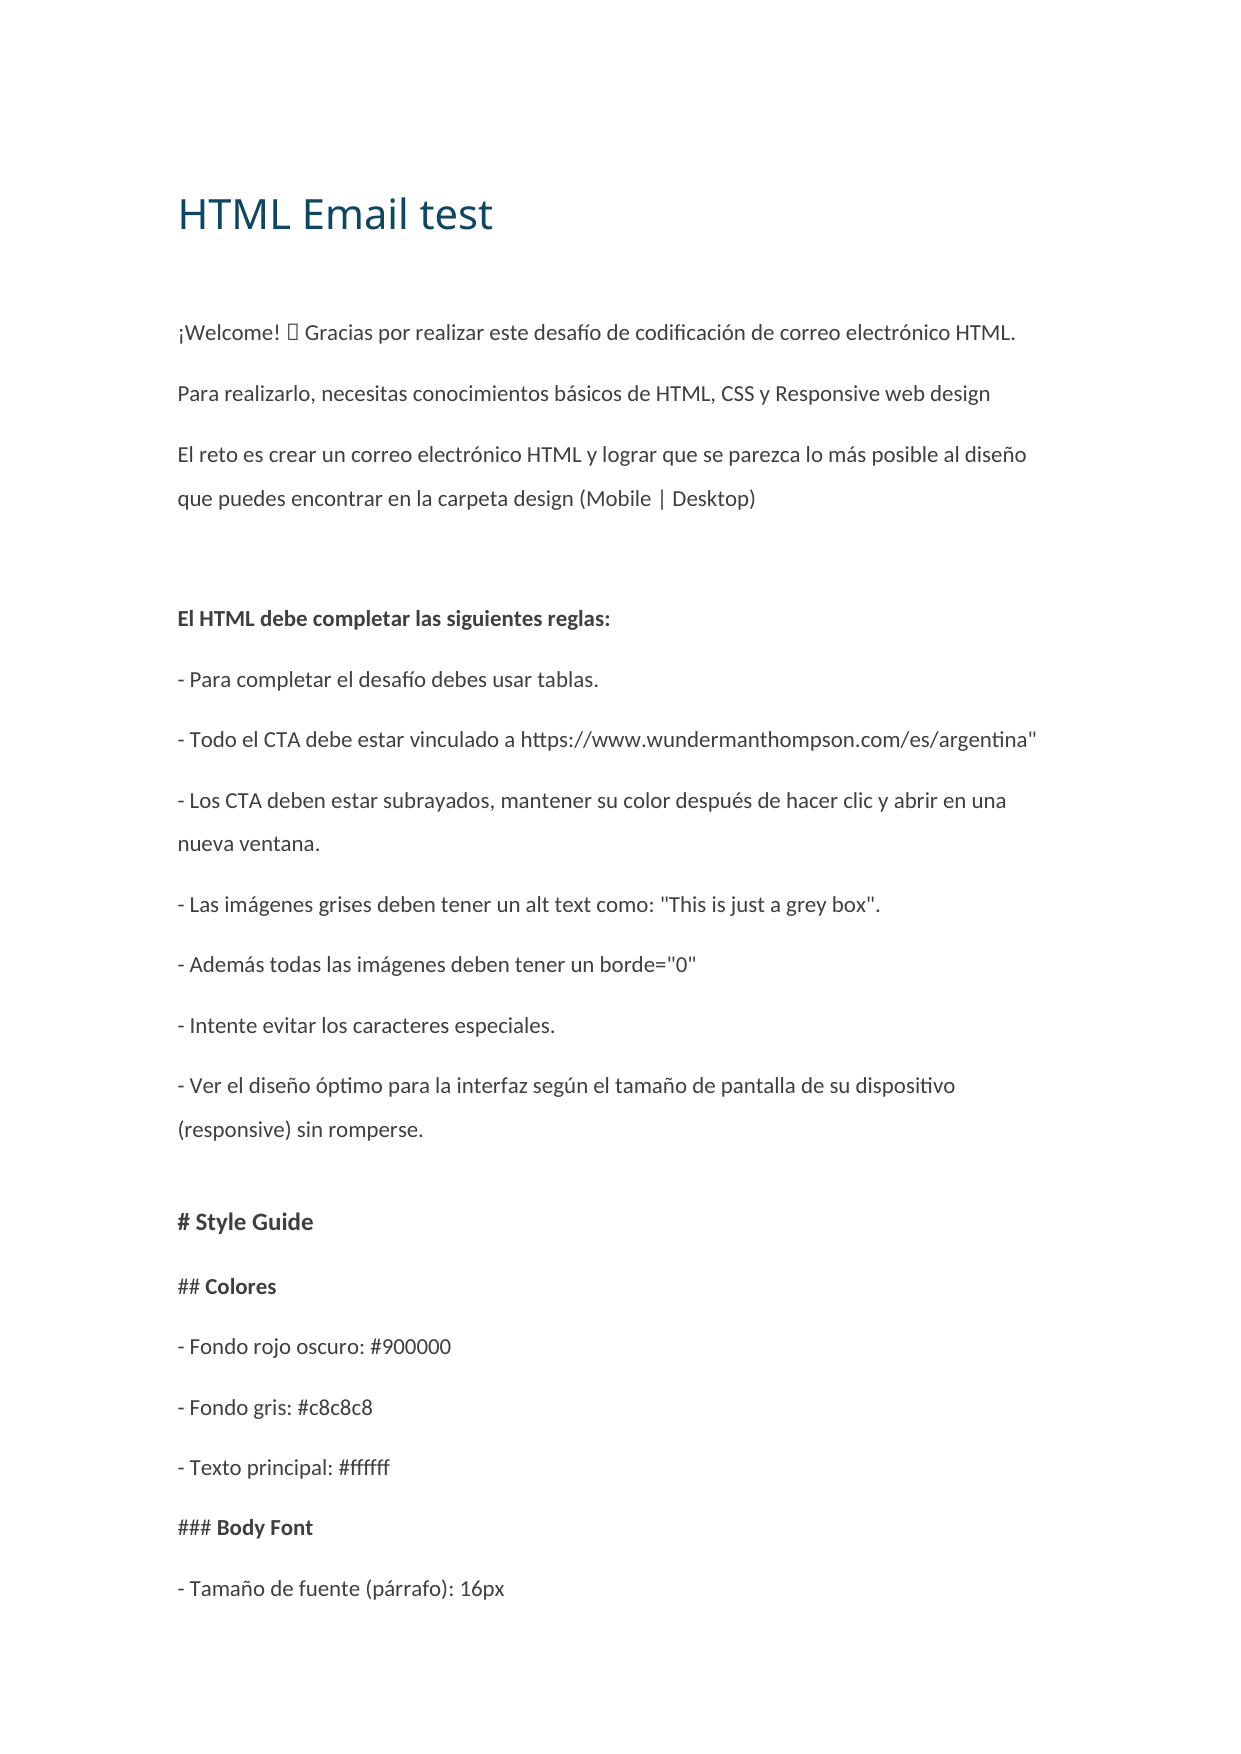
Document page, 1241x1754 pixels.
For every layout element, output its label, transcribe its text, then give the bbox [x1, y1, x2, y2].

text - Fondo rojo oscuro: #900000 [177, 1317, 1063, 1360]
text - Ver el diseño óptimo para la interfaz según el tamaño de pantalla de su dispositivo (responsive) sin romperse. [177, 1056, 1063, 1143]
text El HTML debe completar las siguientes reglas: [177, 589, 1063, 633]
text Para realizarlo, necesitas conocimientos básicos de HTML, CSS y Responsive web design [177, 364, 1063, 408]
text El reto es crear un correo electrónico HTML y lograr que se parezca lo más posible al diseño que puedes encontrar en la carpeta design (Mobile | Desktop) [177, 424, 1063, 512]
text - Texto principal: #ffffff [177, 1437, 1063, 1481]
text - Para completar el desafío debes usar tablas. [177, 649, 1063, 693]
text ### Body Font [177, 1498, 1063, 1542]
text - Todo el CTA debe estar vinculado a https://www.wundermanthompson.com/es/argentina" [177, 710, 1063, 753]
text - Tamaño de fuente (párrafo): 16px [177, 1558, 1063, 1602]
subtitle HTML Email test [177, 185, 1063, 242]
text # Style Guide [177, 1207, 1063, 1237]
text - Intente evitar los caracteres especiales. [177, 995, 1063, 1039]
text - Fondo gris: #c8c8c8 [177, 1377, 1063, 1421]
text - Los CTA deben estar subrayados, mantener su color después de hacer clic y abrir en una nueva ventana. [177, 770, 1063, 858]
text - Además todas las imágenes deben tener un borde="0" [177, 935, 1063, 978]
text ¡Welcome! 👋 Gracias por realizar este desafío de codificación de correo electrónico HTML. [177, 303, 1063, 347]
text ## Colores [177, 1256, 1063, 1300]
text - Las imágenes grises deben tener un alt text como: "This is just a grey box". [177, 874, 1063, 918]
